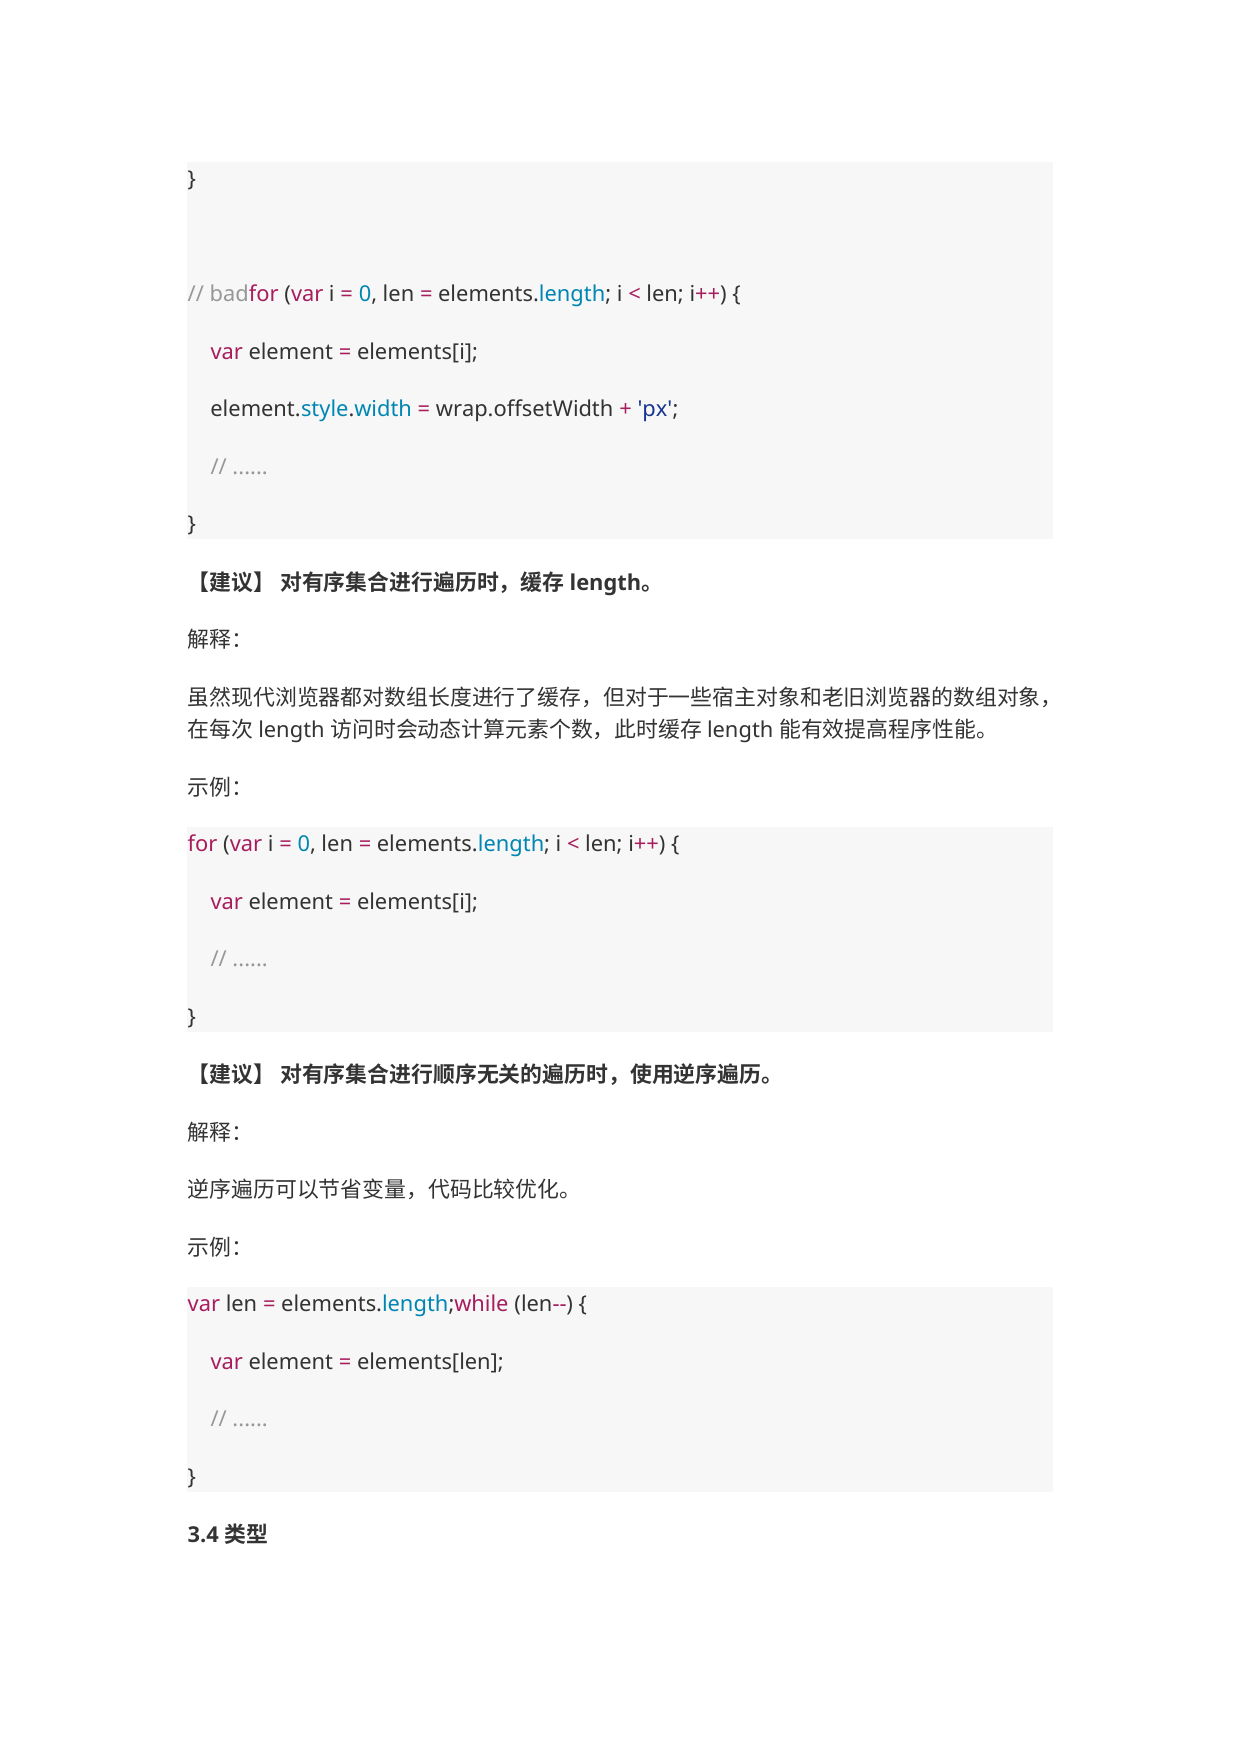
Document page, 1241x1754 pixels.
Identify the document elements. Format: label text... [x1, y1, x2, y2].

text } [187, 1459, 1053, 1492]
text // ...... [187, 942, 1053, 974]
text for (var i = 0, len = elements.length; i < len; i++) { [187, 827, 1053, 859]
text } [187, 507, 1053, 539]
text 虽然现代浏览器都对数组长度进行了缓存，但对于一些宿主对象和老旧浏览器的数组对象，在每次 length 访问时会动态计算元素个数，此时缓存 length 能有效提高程序性能。 [187, 679, 1053, 744]
text 解释： [187, 1114, 1053, 1147]
subtitle 【建议】 对有序集合进行遍历时，缓存 length。 [187, 564, 1053, 597]
text var element = elements[len]; [187, 1344, 1053, 1377]
text 解释： [187, 622, 1053, 654]
text } [187, 162, 1053, 194]
text var len = elements.length;while (len--) { [187, 1287, 1053, 1319]
text 示例： [187, 1229, 1053, 1262]
text // ...... [187, 449, 1053, 482]
subtitle 【建议】 对有序集合进行顺序无关的遍历时，使用逆序遍历。 [187, 1057, 1053, 1089]
text element.style.width = wrap.offsetWidth + 'px'; [187, 392, 1053, 424]
text 示例： [187, 769, 1053, 802]
text } [187, 999, 1053, 1032]
text // ...... [187, 1402, 1053, 1434]
text var element = elements[i]; [187, 884, 1053, 917]
text 逆序遍历可以节省变量，代码比较优化。 [187, 1172, 1053, 1204]
text var element = elements[i]; [187, 334, 1053, 367]
text // badfor (var i = 0, len = elements.length; i < len; i++) { [187, 277, 1053, 309]
